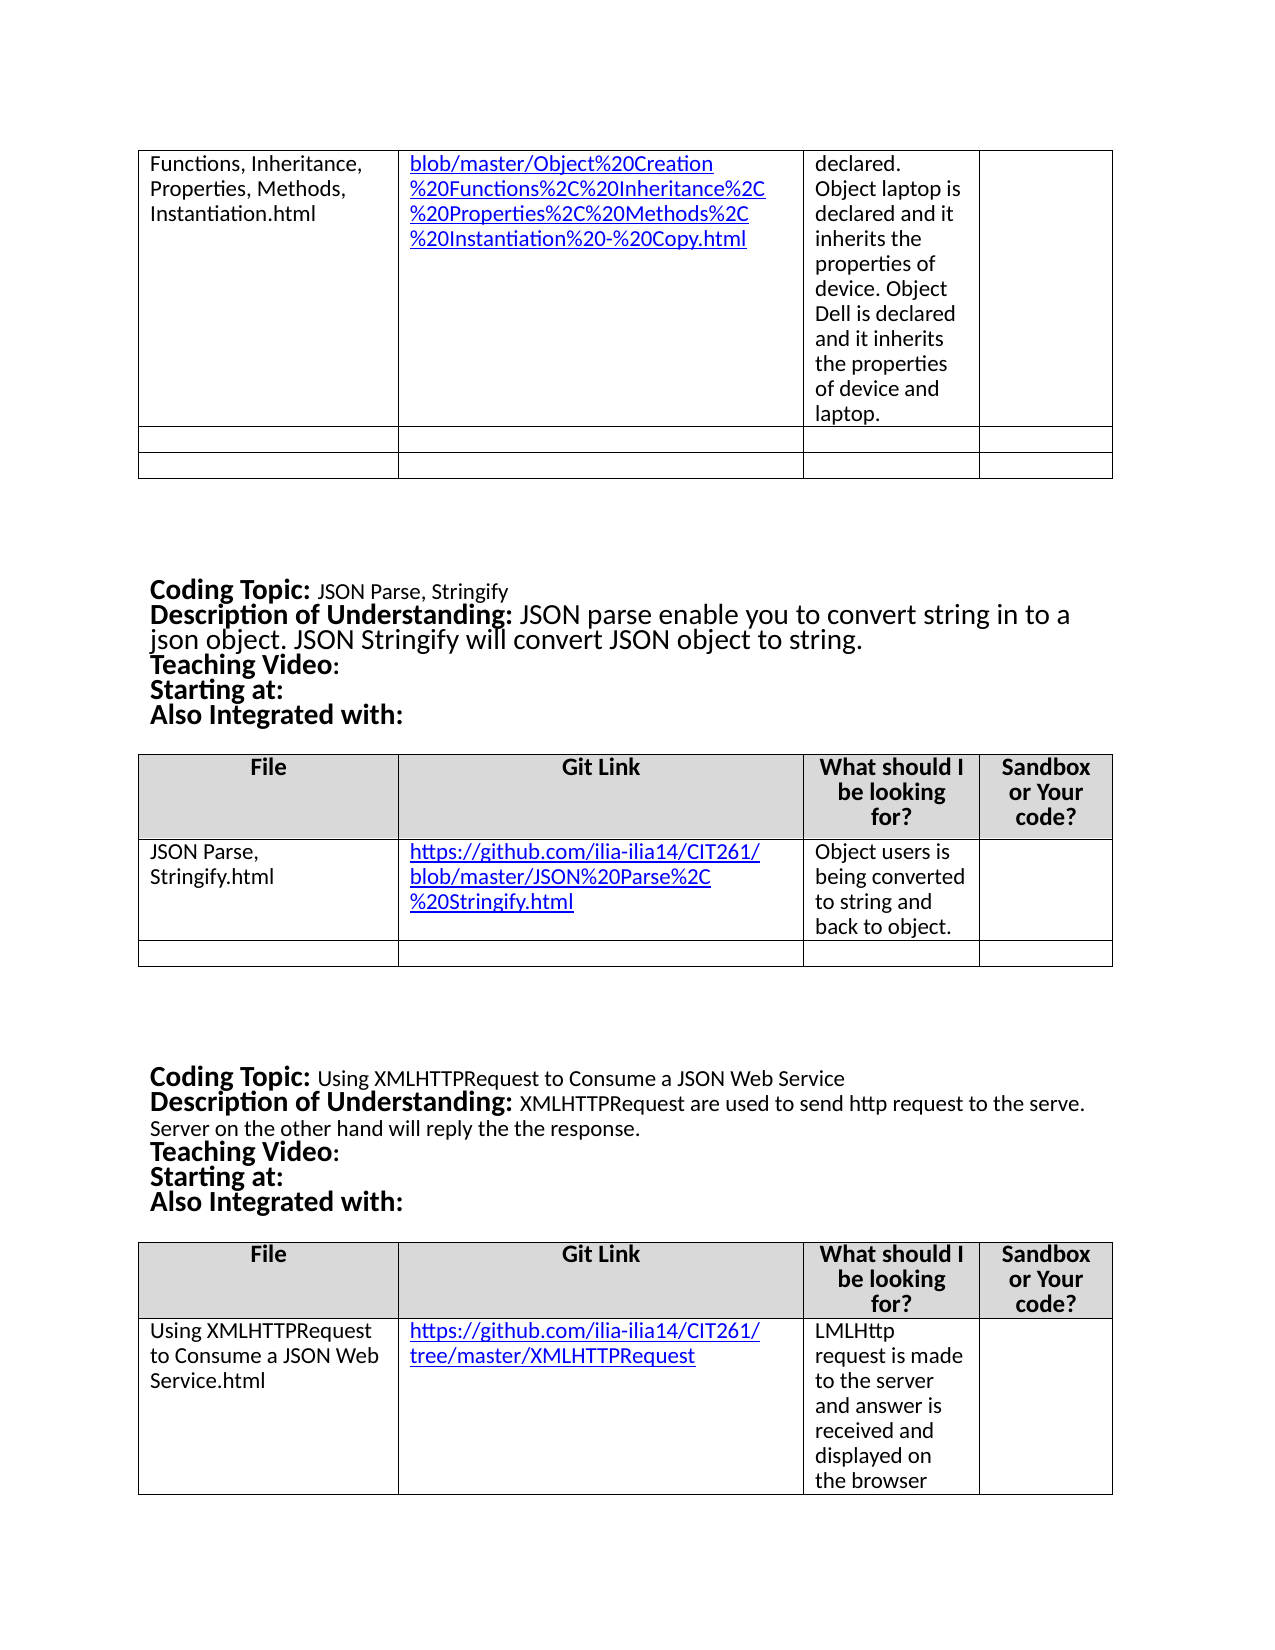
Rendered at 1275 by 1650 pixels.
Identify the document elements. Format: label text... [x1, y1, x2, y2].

table_cell [804, 453, 979, 478]
text Coding Topic: Using XMLHTTPRequest to Consume a JSON Web Service [150, 1067, 1125, 1092]
text Teaching Video: [150, 1142, 1125, 1167]
table_header What should I be looking for? [804, 1243, 979, 1318]
table_header Git Link [399, 1243, 803, 1318]
table_header What should I be looking for? [804, 755, 979, 838]
text Coding Topic: JSON Parse, Stringify [150, 579, 1125, 604]
table_cell [139, 427, 398, 452]
text Description of Understanding: XMLHTTPRequest are used to send http request to the serve. Server on the other hand will reply the the response. [150, 1092, 1125, 1142]
text Also Integrated with: [150, 1192, 1125, 1217]
table_cell [980, 427, 1112, 452]
table_cell LMLHttp request is made to the server and answer is received and displayed on the browser [804, 1319, 979, 1494]
table_cell [804, 941, 979, 966]
table_cell Using XMLHTTPRequest to Consume a JSON Web Service.html [139, 1319, 398, 1494]
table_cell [804, 151, 979, 426]
table_cell [980, 840, 1112, 939]
table_cell [980, 151, 1112, 426]
table_cell https://github.com/ilia-ilia14/CIT261/blob/master/JSON%20Parse%2C%20Stringify.html [399, 840, 803, 939]
table_header File [139, 755, 398, 838]
table_header File [139, 1243, 398, 1318]
table_cell [804, 427, 979, 452]
table_cell Object users is being converted to string and back to object. [804, 840, 979, 939]
table_cell JSON Parse, Stringify.html [139, 840, 398, 939]
table_header Sandbox or Your code? [980, 755, 1112, 838]
table_header Sandbox or Your code? [980, 1243, 1112, 1318]
table_header Git Link [399, 755, 803, 838]
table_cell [399, 151, 803, 426]
text Starting at: [150, 1167, 1125, 1192]
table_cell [139, 151, 398, 426]
table_cell [399, 427, 803, 452]
table_cell [139, 453, 398, 478]
table_cell [399, 453, 803, 478]
text Also Integrated with: [150, 704, 1125, 729]
table_cell https://github.com/ilia-ilia14/CIT261/tree/master/XMLHTTPRequest [399, 1319, 803, 1494]
table_cell [980, 453, 1112, 478]
text Starting at: [150, 679, 1125, 704]
text Description of Understanding: JSON parse enable you to convert string in to a json object. JSON Stringify will convert JSON object to string. [150, 604, 1125, 654]
text Teaching Video: [150, 654, 1125, 679]
table_cell [399, 941, 803, 966]
table_cell [980, 941, 1112, 966]
table_cell [139, 941, 398, 966]
table_cell [980, 1319, 1112, 1494]
